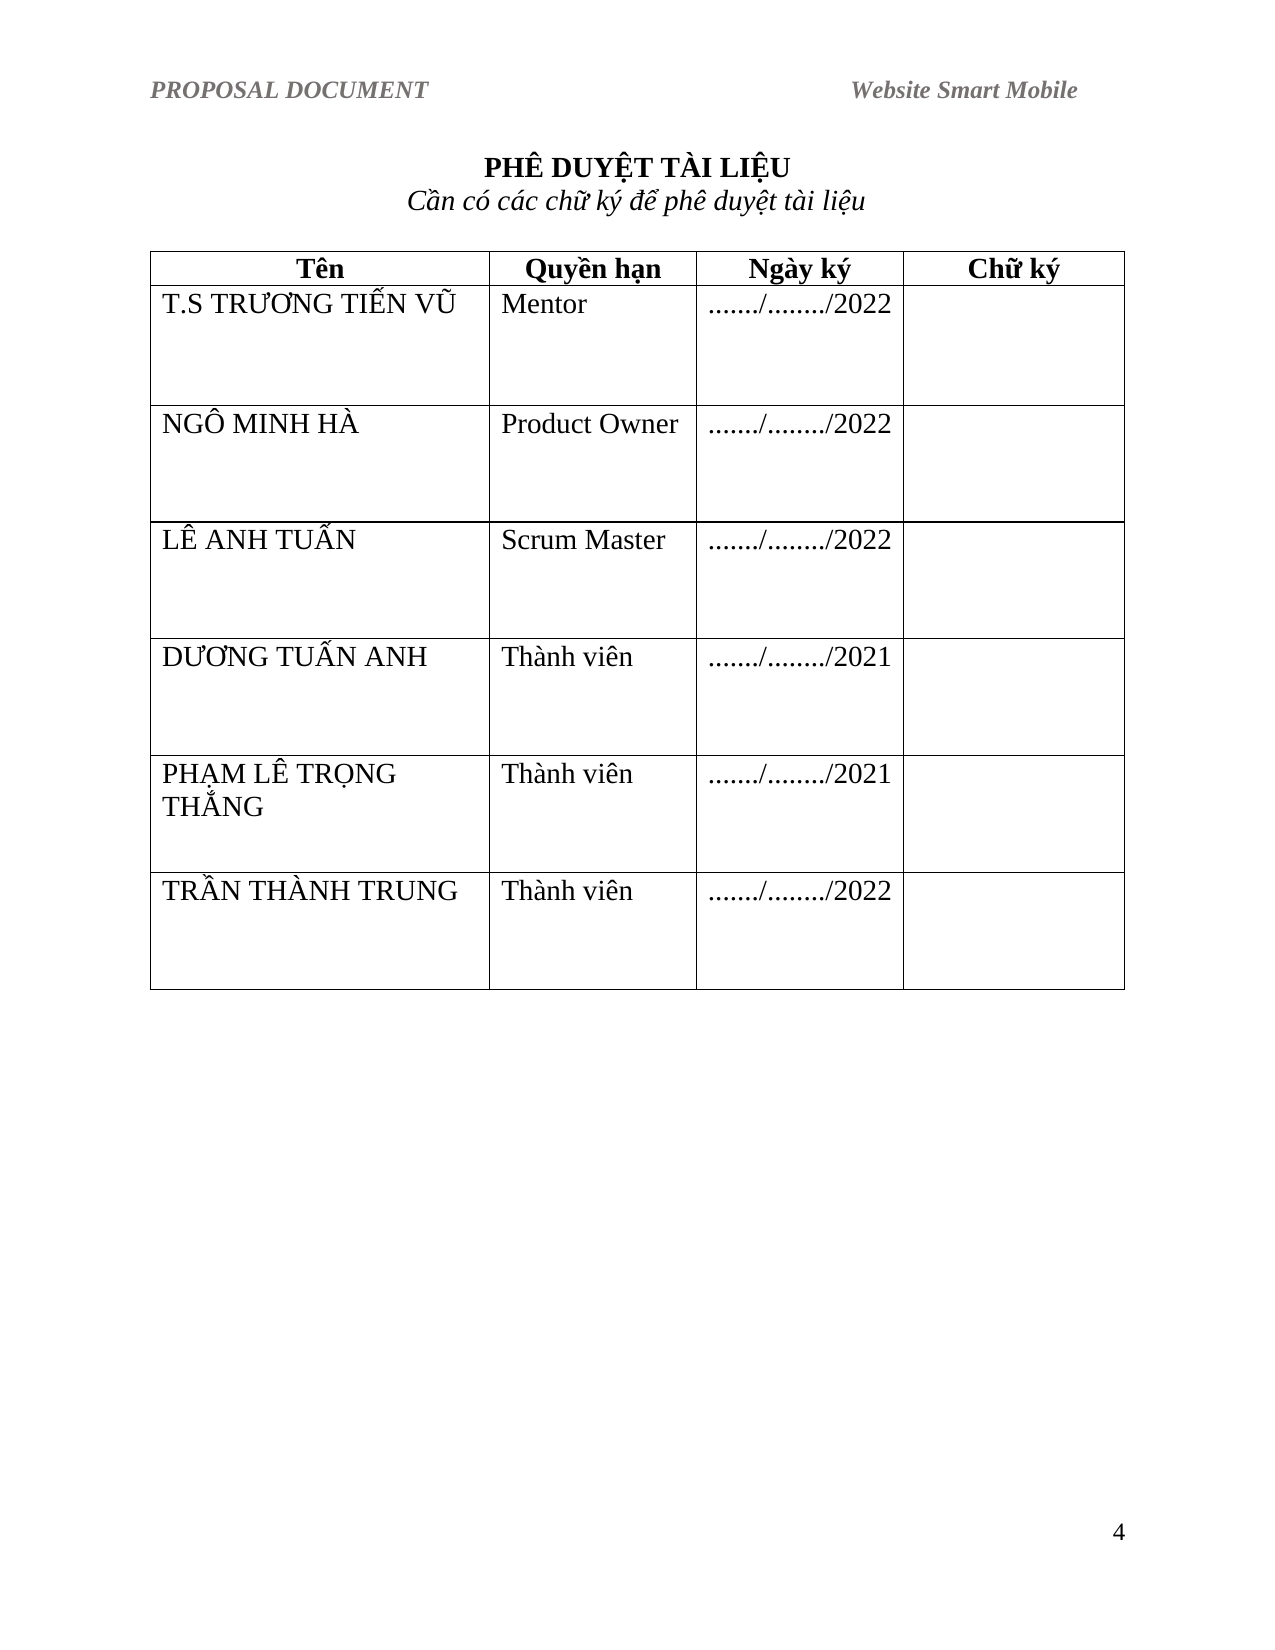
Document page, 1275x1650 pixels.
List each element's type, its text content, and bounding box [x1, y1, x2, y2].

table_cell ......./......../2021 [697, 756, 903, 872]
table_header Tên [151, 252, 489, 285]
table_cell LÊ ANH TUẤN [151, 523, 489, 638]
table_cell [904, 523, 1124, 638]
text Cần có các chữ ký để phê duyệt tài liệu [150, 183, 1125, 217]
table_cell [904, 286, 1124, 405]
text PHÊ DUYỆT TÀI LIỆU [150, 150, 1125, 183]
table_cell Scrum Master [490, 523, 696, 638]
table_cell Thành viên [490, 873, 696, 989]
table_cell DƯƠNG TUẤN ANH [151, 639, 489, 755]
table_cell PHẠM LÊ TRỌNG THẮNG [151, 756, 489, 872]
table_cell ......./......../2022 [697, 286, 903, 405]
table_cell Product Owner [490, 406, 696, 521]
table_cell Mentor [490, 286, 696, 405]
table_cell [904, 406, 1124, 521]
table_cell Thành viên [490, 756, 696, 872]
table_cell ......./......../2022 [697, 406, 903, 521]
table_cell Thành viên [490, 639, 696, 755]
table_header Chữ ký [904, 252, 1124, 285]
table_header Quyền hạn [490, 252, 696, 285]
table_cell TRẦN THÀNH TRUNG [151, 873, 489, 989]
table_cell [904, 756, 1124, 872]
table_cell NGÔ MINH HÀ [151, 406, 489, 521]
table_cell T.S TRƯƠNG TIẾN VŨ [151, 286, 489, 405]
table_cell ......./......../2021 [697, 639, 903, 755]
table_cell [904, 639, 1124, 755]
table_cell ......./......../2022 [697, 873, 903, 989]
table_cell [904, 873, 1124, 989]
table_header Ngày ký [697, 252, 903, 285]
table_cell ......./......../2022 [697, 523, 903, 638]
